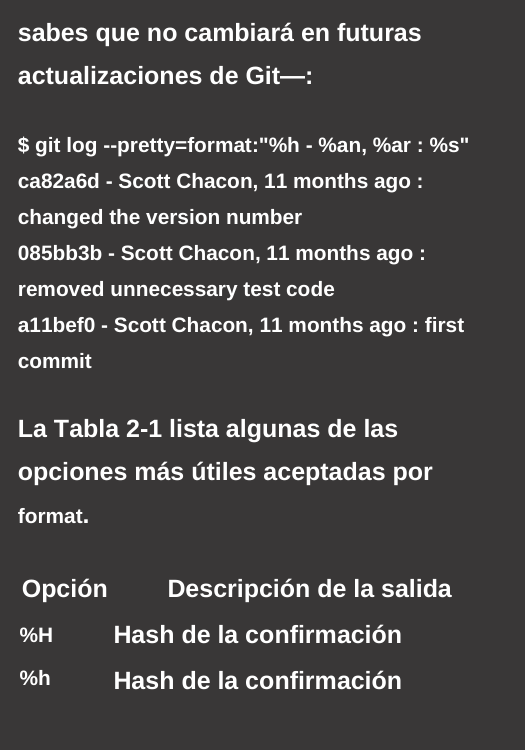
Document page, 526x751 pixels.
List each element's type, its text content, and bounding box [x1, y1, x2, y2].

table_cell %H [18, 619, 112, 665]
table_cell Hash de la confirmación [112, 619, 507, 665]
text La Tabla 2-1 lista algunas de las opciones más útiles aceptadas por format. [18, 414, 507, 529]
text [18, 18, 507, 89]
text a11bef0 - Scott Chacon, 11 months ago : first commit [18, 313, 507, 373]
table_cell %h [18, 665, 112, 706]
text 085bb3b - Scott Chacon, 11 months ago : removed unnecessary test code [18, 241, 507, 301]
text $ git log --pretty=format:"%h - %an, %ar : %s" [18, 133, 507, 157]
table_header Descripción de la salida [112, 573, 507, 618]
table_header Opción [18, 573, 112, 618]
table_cell Hash de la confirmación abreviado [112, 665, 507, 706]
text ca82a6d - Scott Chacon, 11 months ago : changed the version number [18, 169, 507, 229]
